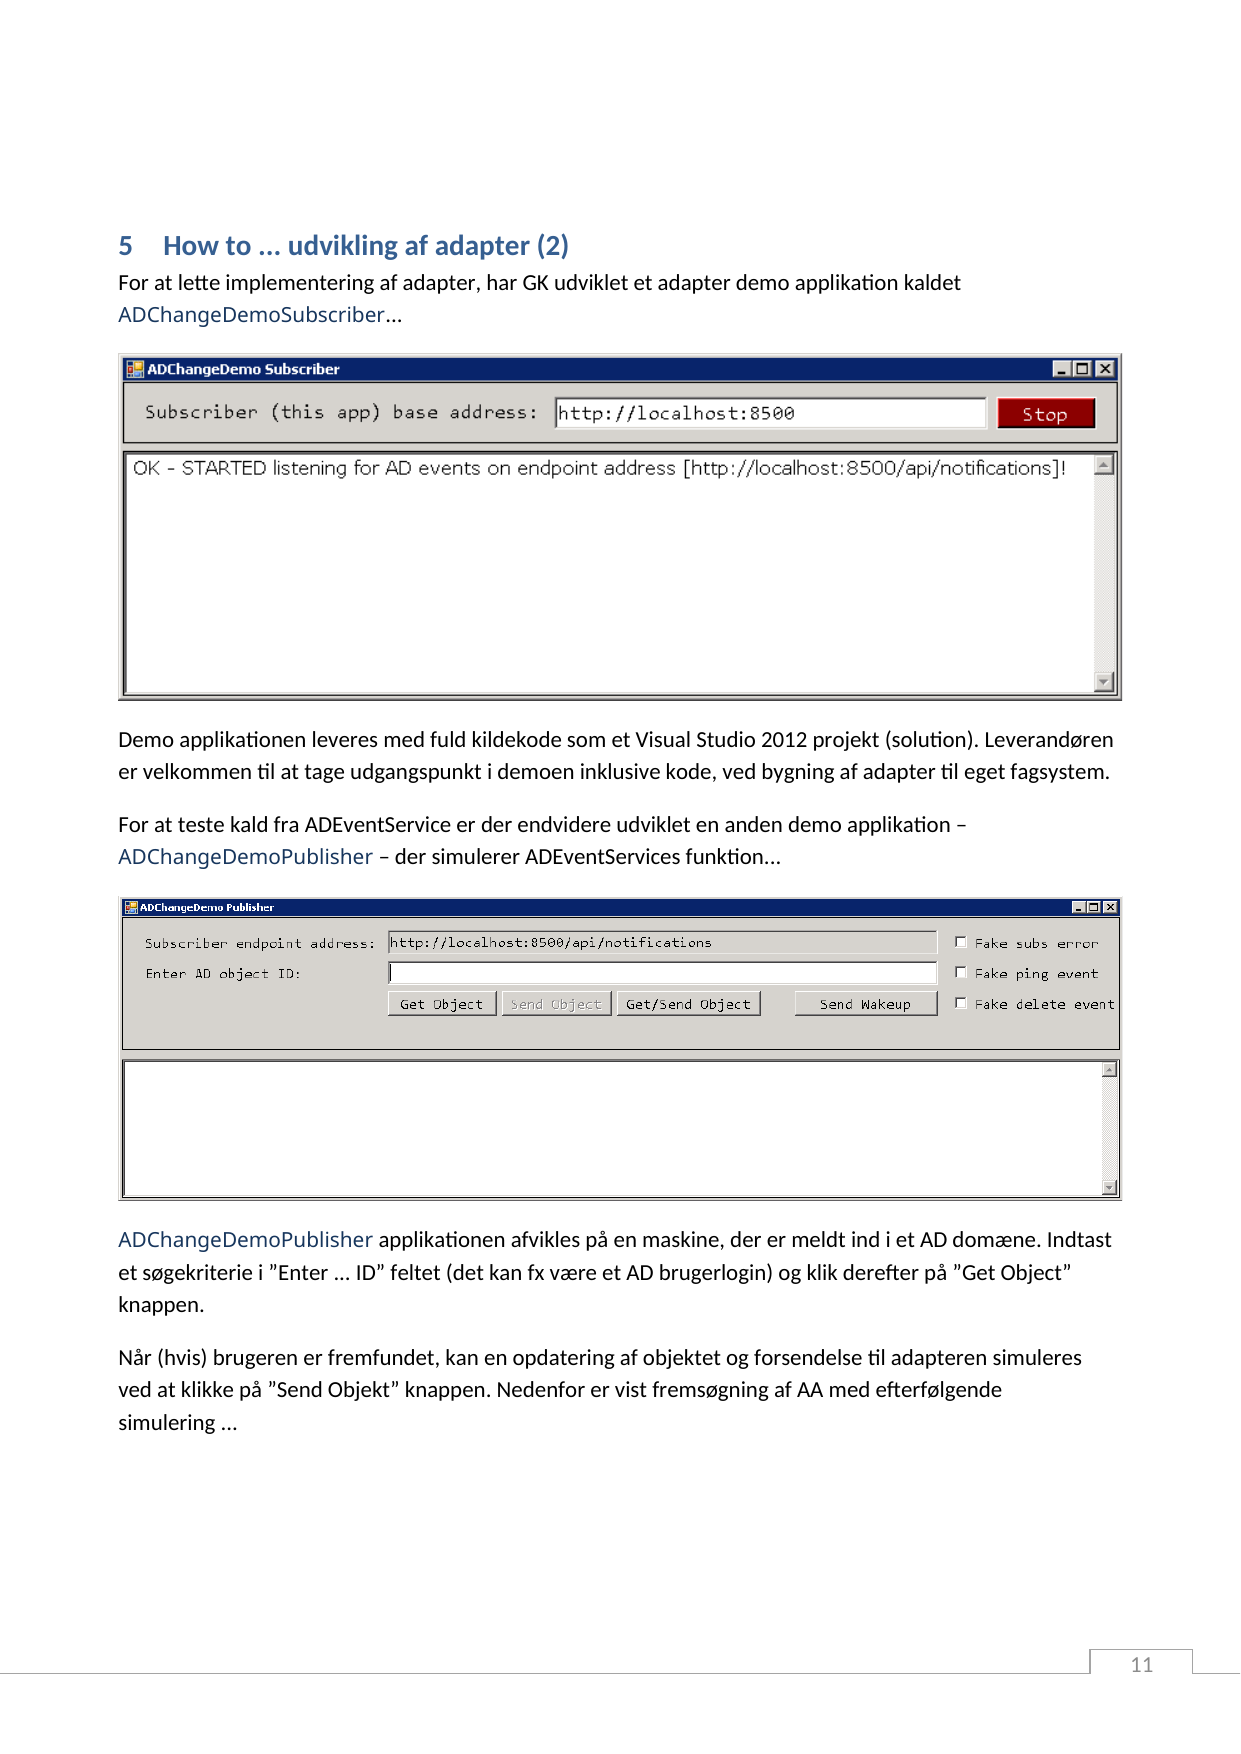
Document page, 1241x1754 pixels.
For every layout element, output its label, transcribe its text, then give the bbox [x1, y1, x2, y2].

text Når (hvis) brugeren er fremfundet, kan en opdatering af objektet og forsendelse til adapteren simuleres ved at klikke på ”Send Objekt” knappen. Nedenfor er vist fremsøgning af AA med efterfølgende simulering ... [118, 1343, 1122, 1436]
text For at teste kald fra ADEventService er der endvidere udviklet en anden demo applikation – ADChangeDemoPublisher – der simulerer ADEventServices funktion... [118, 810, 1122, 871]
text For at lette implementering af adapter, har GK udviklet et adapter demo applikation kaldet ADChangeDemoSubscriber... [118, 268, 1122, 329]
picture [118, 896, 1123, 1201]
text Demo applikationen leveres med fuld kildekode som et Visual Studio 2012 projekt (solution). Leverandøren er velkommen til at tage udgangspunkt i demoen inklusive kode, ved bygning af adapter til eget fagsystem. [118, 725, 1122, 785]
subtitle How to ... udvikling af adapter (2) [118, 227, 1122, 263]
picture [118, 353, 1123, 701]
text ADChangeDemoPublisher applikationen afvikles på en maskine, der er meldt ind i et AD domæne. Indtast et søgekriterie i ”Enter ... ID” feltet (det kan fx være et AD brugerlogin) og klik derefter på ”Get Object” knappen. [118, 1226, 1122, 1318]
